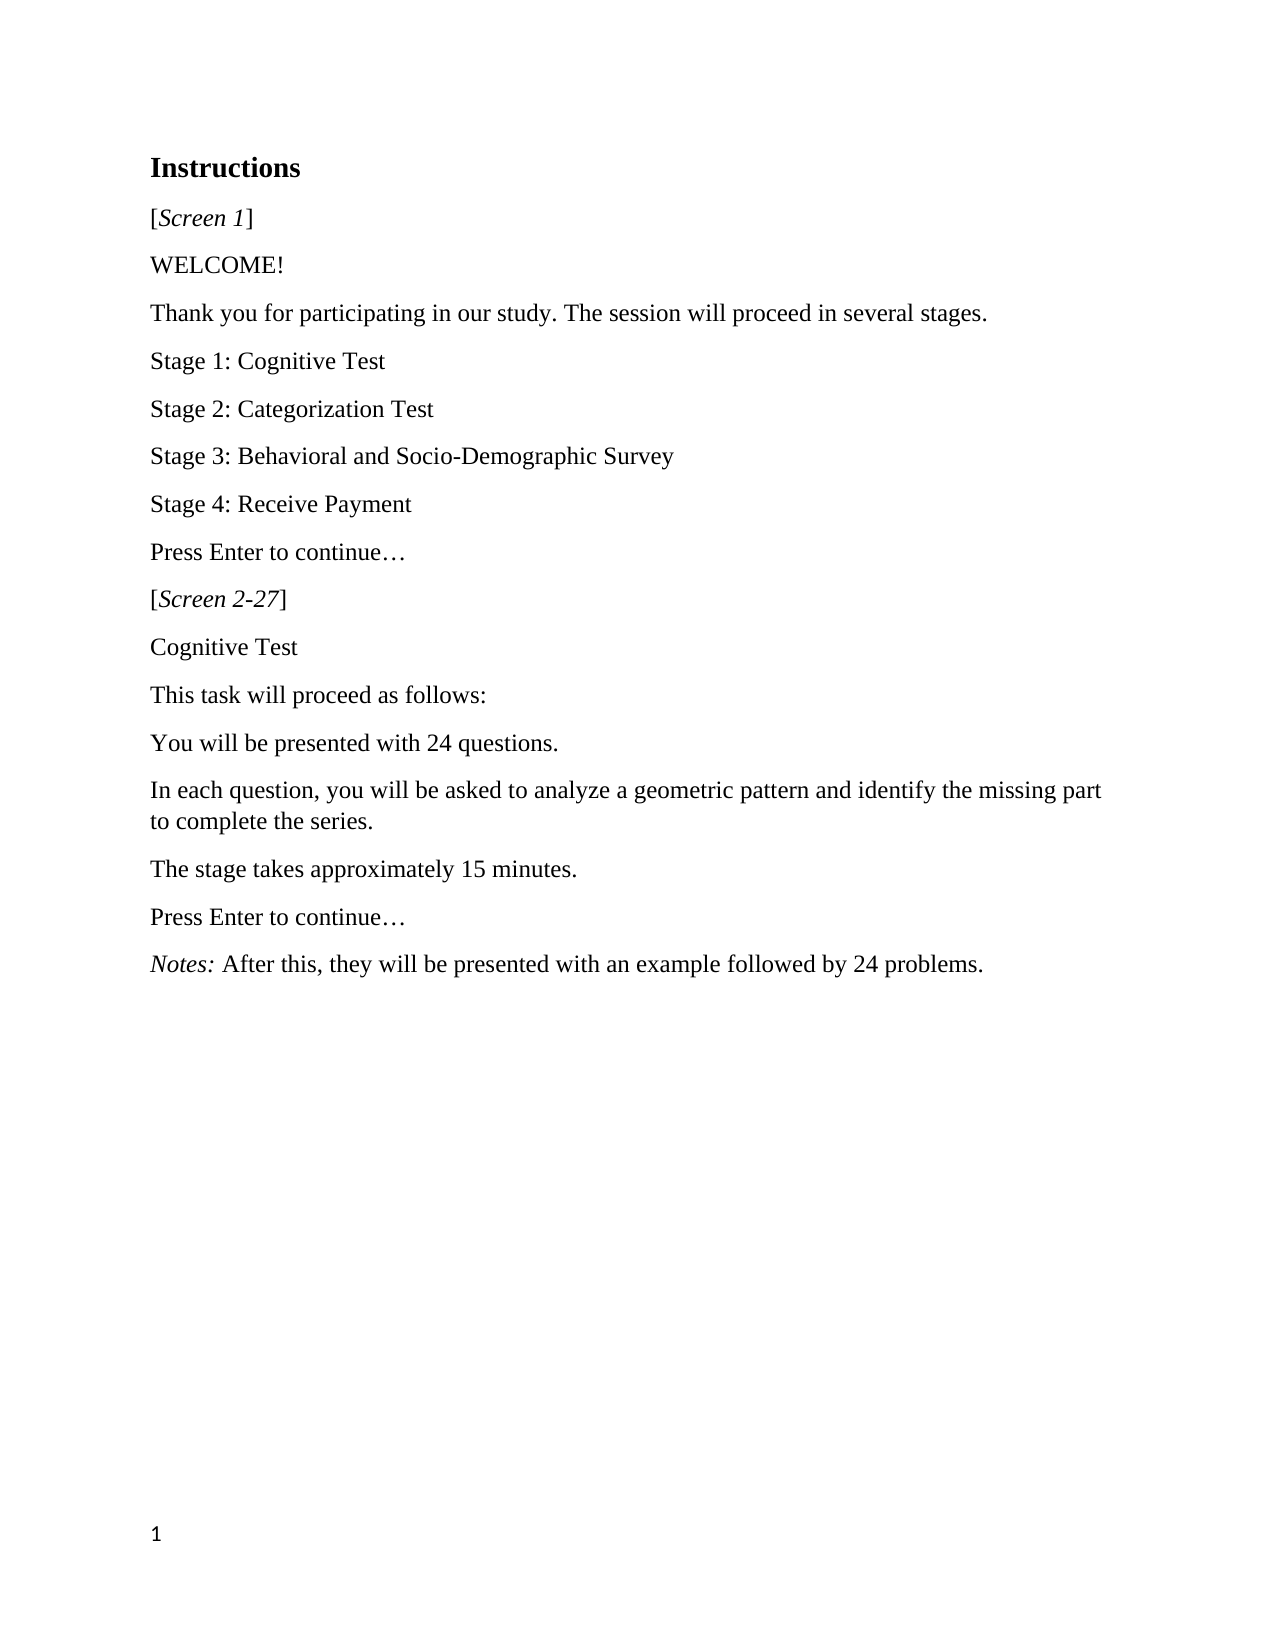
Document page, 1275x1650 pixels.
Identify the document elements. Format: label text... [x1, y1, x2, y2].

text Stage 2: Categorization Test [150, 394, 1125, 422]
text Instructions [150, 150, 1125, 183]
text Thank you for participating in our study. The session will proceed in several stages. [150, 298, 1125, 327]
text Notes: After this, they will be presented with an example followed by 24 problems. [150, 949, 1125, 978]
text Stage 1: Cognitive Test [150, 346, 1125, 375]
text [Screen 2-27] [150, 584, 1125, 613]
text Press Enter to continue… [150, 537, 1125, 566]
text Stage 3: Behavioral and Socio-Demographic Survey [150, 441, 1125, 470]
text WELCOME! [150, 251, 1125, 279]
text Cognitive Test [150, 632, 1125, 661]
text This task will proceed as follows: [150, 680, 1125, 709]
text [Screen 1] [150, 203, 1125, 232]
text You will be presented with 24 questions. [150, 728, 1125, 756]
text Press Enter to continue… [150, 902, 1125, 931]
text In each question, you will be asked to analyze a geometric pattern and identify the missing part to complete the series. [150, 775, 1125, 835]
text Stage 4: Receive Payment [150, 489, 1125, 518]
text The stage takes approximately 15 minutes. [150, 854, 1125, 883]
